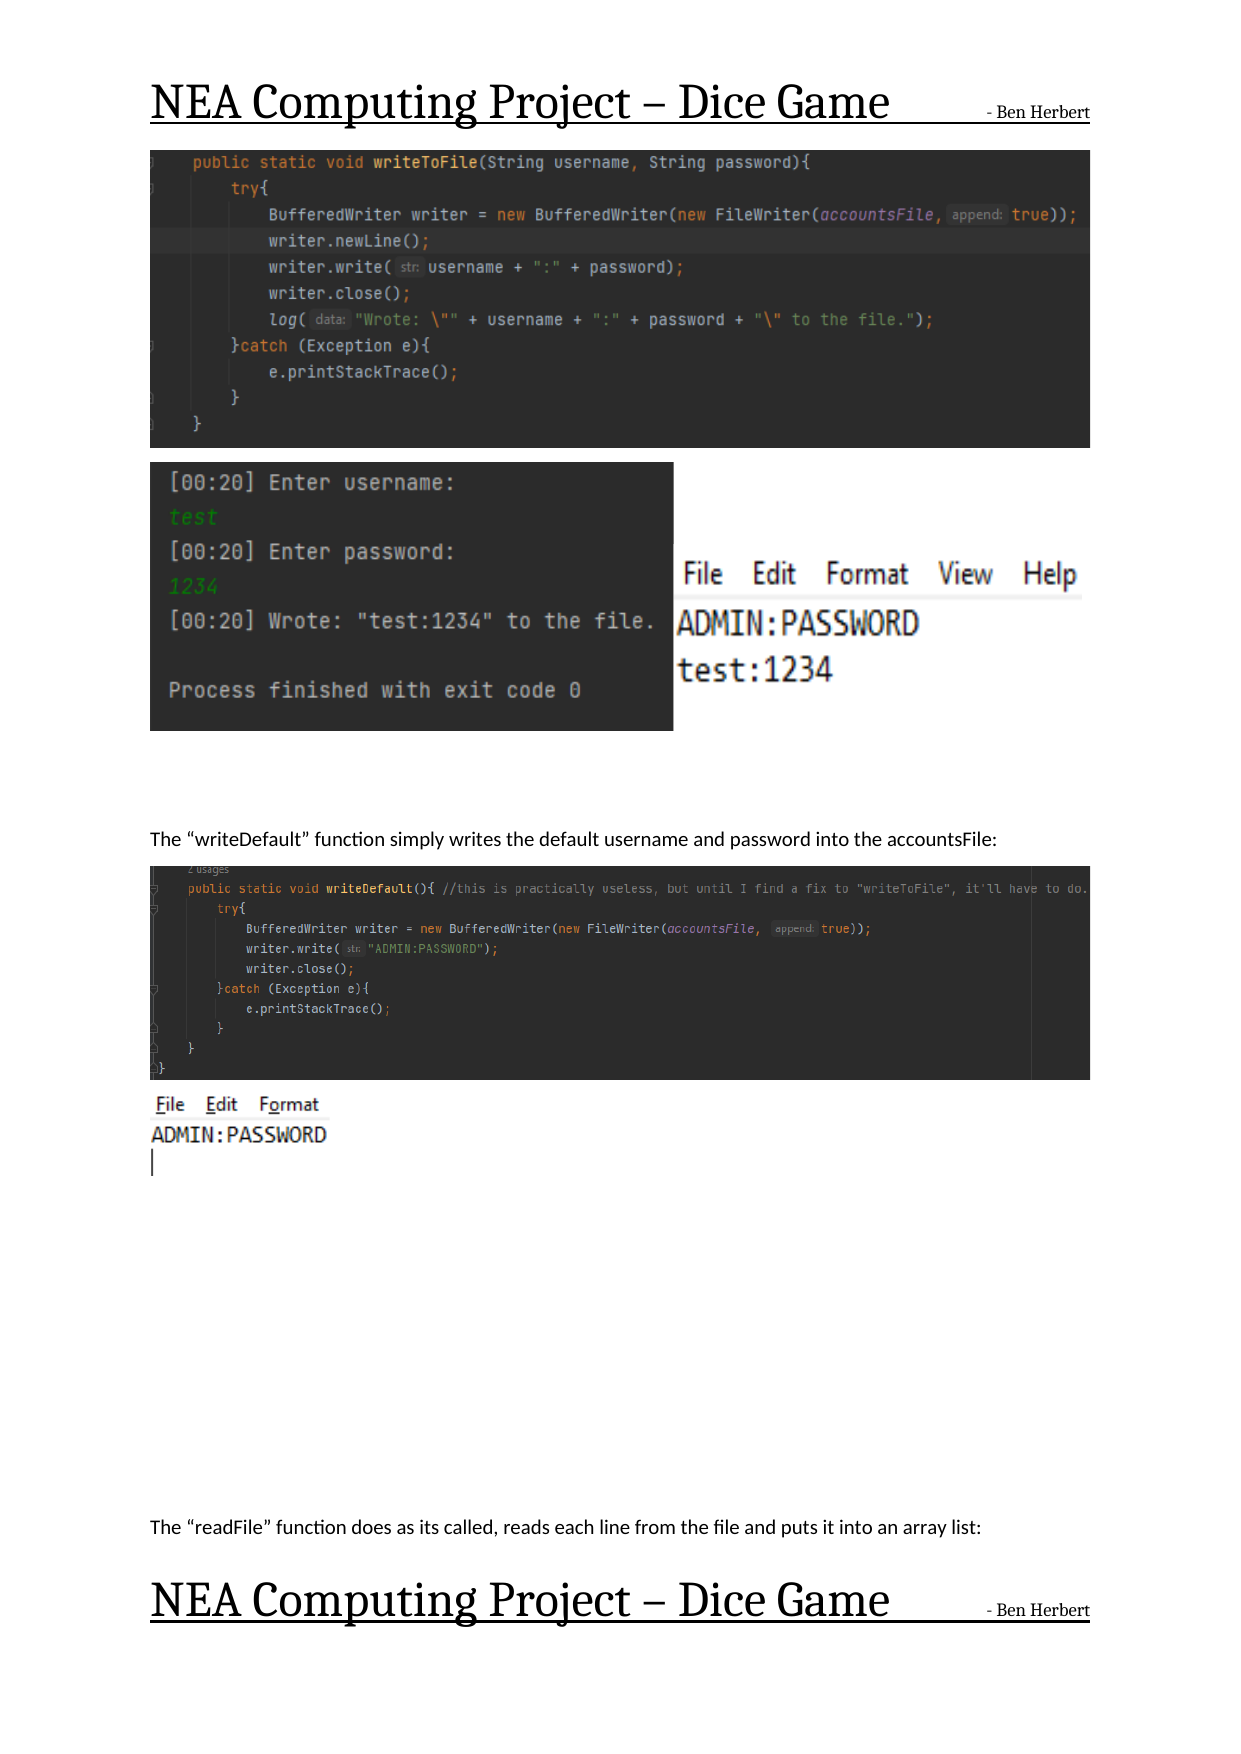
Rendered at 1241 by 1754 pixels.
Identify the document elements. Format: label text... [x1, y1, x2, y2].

picture [150, 1082, 330, 1176]
text The “writeDefault” function simply writes the default username and password into the accountsFile: [150, 826, 1090, 851]
picture [150, 462, 1082, 731]
picture [150, 866, 1091, 1080]
picture [150, 150, 1091, 448]
text The “readFile” function does as its called, reads each line from the file and puts it into an array list: [150, 1514, 1090, 1539]
